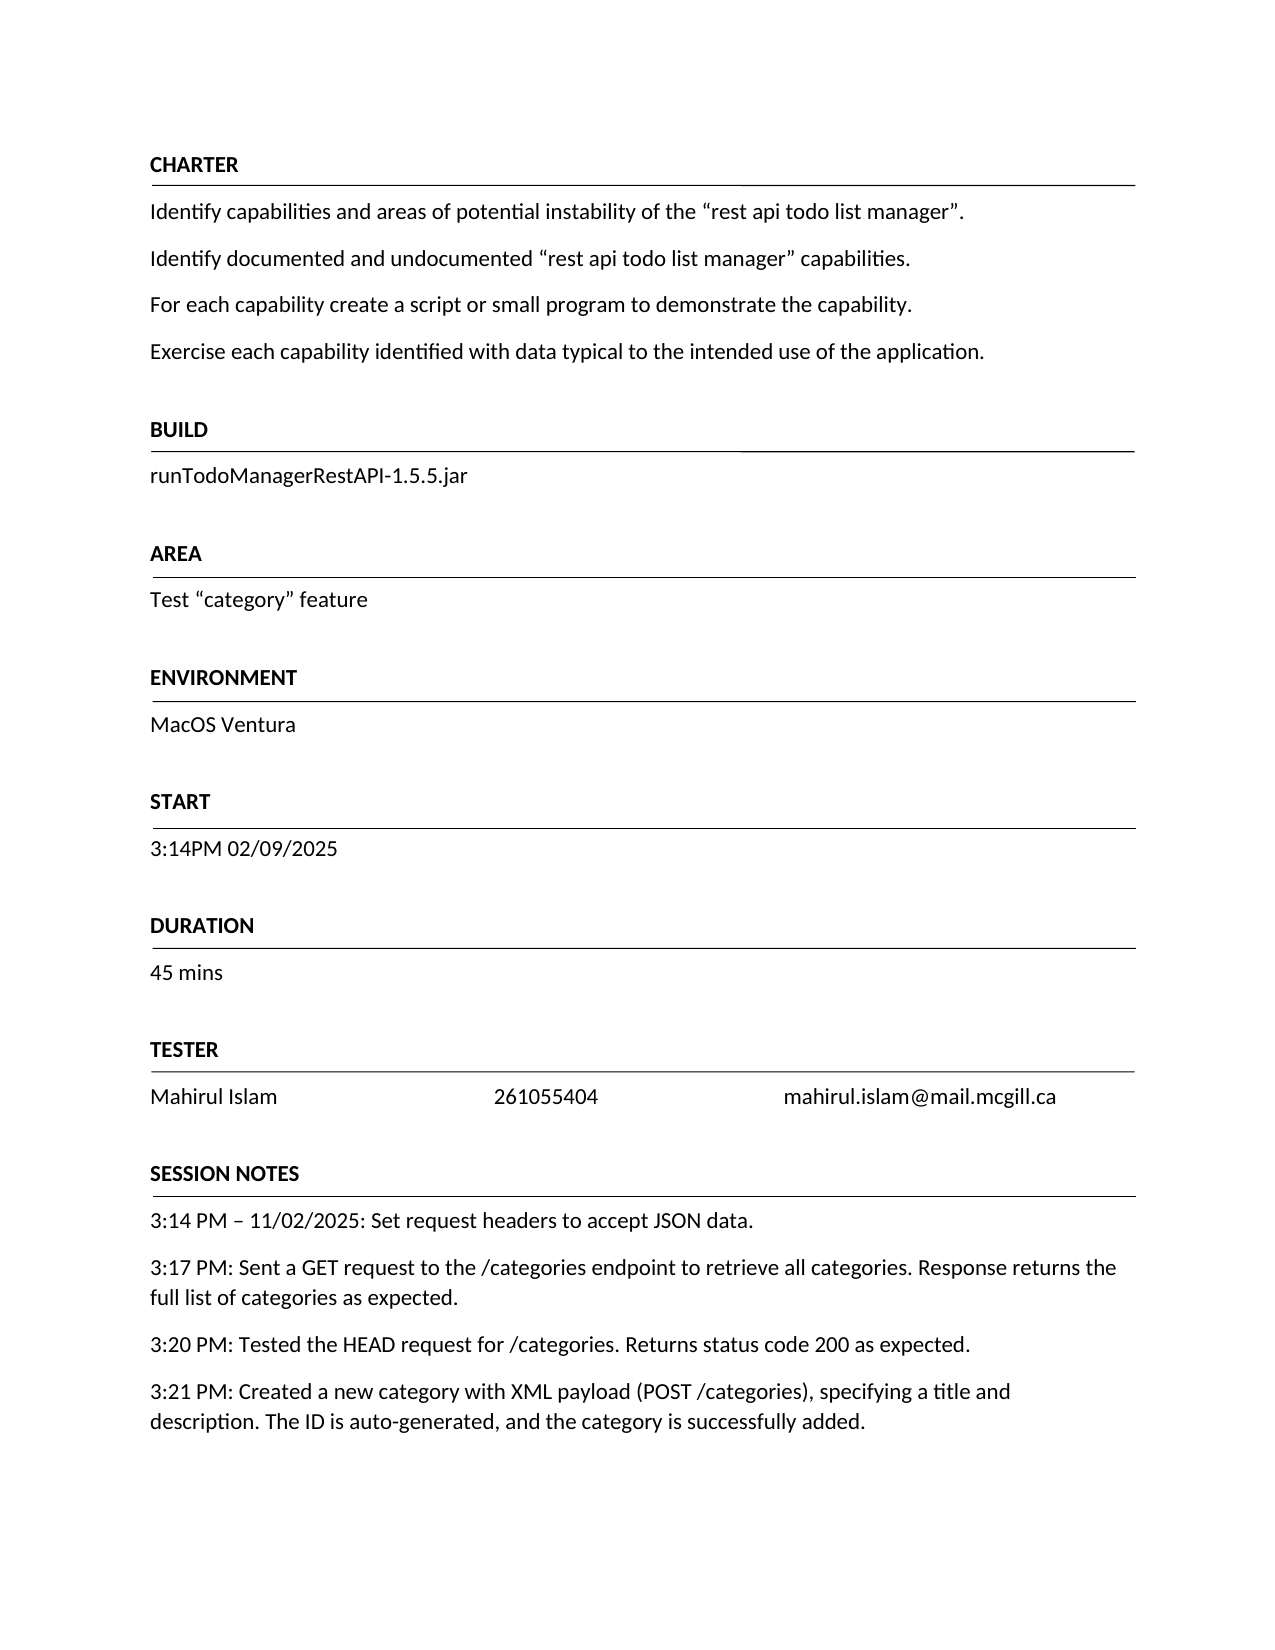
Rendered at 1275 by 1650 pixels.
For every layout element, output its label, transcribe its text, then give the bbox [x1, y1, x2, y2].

text CHARTER [150, 150, 1125, 178]
text For each capability create a script or small program to demonstrate the capability. [150, 291, 1125, 319]
text Mahirul Islam 261055404 mahirul.islam@mail.mcgill.ca [150, 1082, 1125, 1110]
text SESSION NOTES [150, 1159, 1125, 1187]
text 3:17 PM: Sent a GET request to the /categories endpoint to retrieve all categories. Response returns the full list of categories as expected. [150, 1253, 1125, 1311]
text BUILD [150, 415, 1125, 443]
text AREA [150, 539, 1125, 567]
text START [150, 787, 1125, 815]
text 3:20 PM: Tested the HEAD request for /categories. Returns status code 200 as expected. [150, 1330, 1125, 1358]
text ENVIRONMENT [150, 663, 1125, 691]
text Test “category” feature [150, 586, 1125, 614]
text 3:14PM 02/09/2025 [150, 834, 1125, 862]
text TESTER [150, 1035, 1125, 1063]
text 45 mins [150, 958, 1125, 986]
text Identify capabilities and areas of potential instability of the “rest api todo list manager”. [150, 197, 1125, 225]
text Identify documented and undocumented “rest api todo list manager” capabilities. [150, 244, 1125, 272]
text runTodoManagerRestAPI-1.5.5.jar [150, 462, 1125, 489]
text Exercise each capability identified with data typical to the intended use of the application. [150, 337, 1125, 366]
text 3:21 PM: Created a new category with XML payload (POST /categories), specifying a title and description. The ID is auto-generated, and the category is successfully added. [150, 1377, 1125, 1435]
text DURATION [150, 911, 1125, 939]
text MacOS Ventura [150, 710, 1125, 738]
text 3:14 PM – 11/02/2025: Set request headers to accept JSON data. [150, 1206, 1125, 1234]
